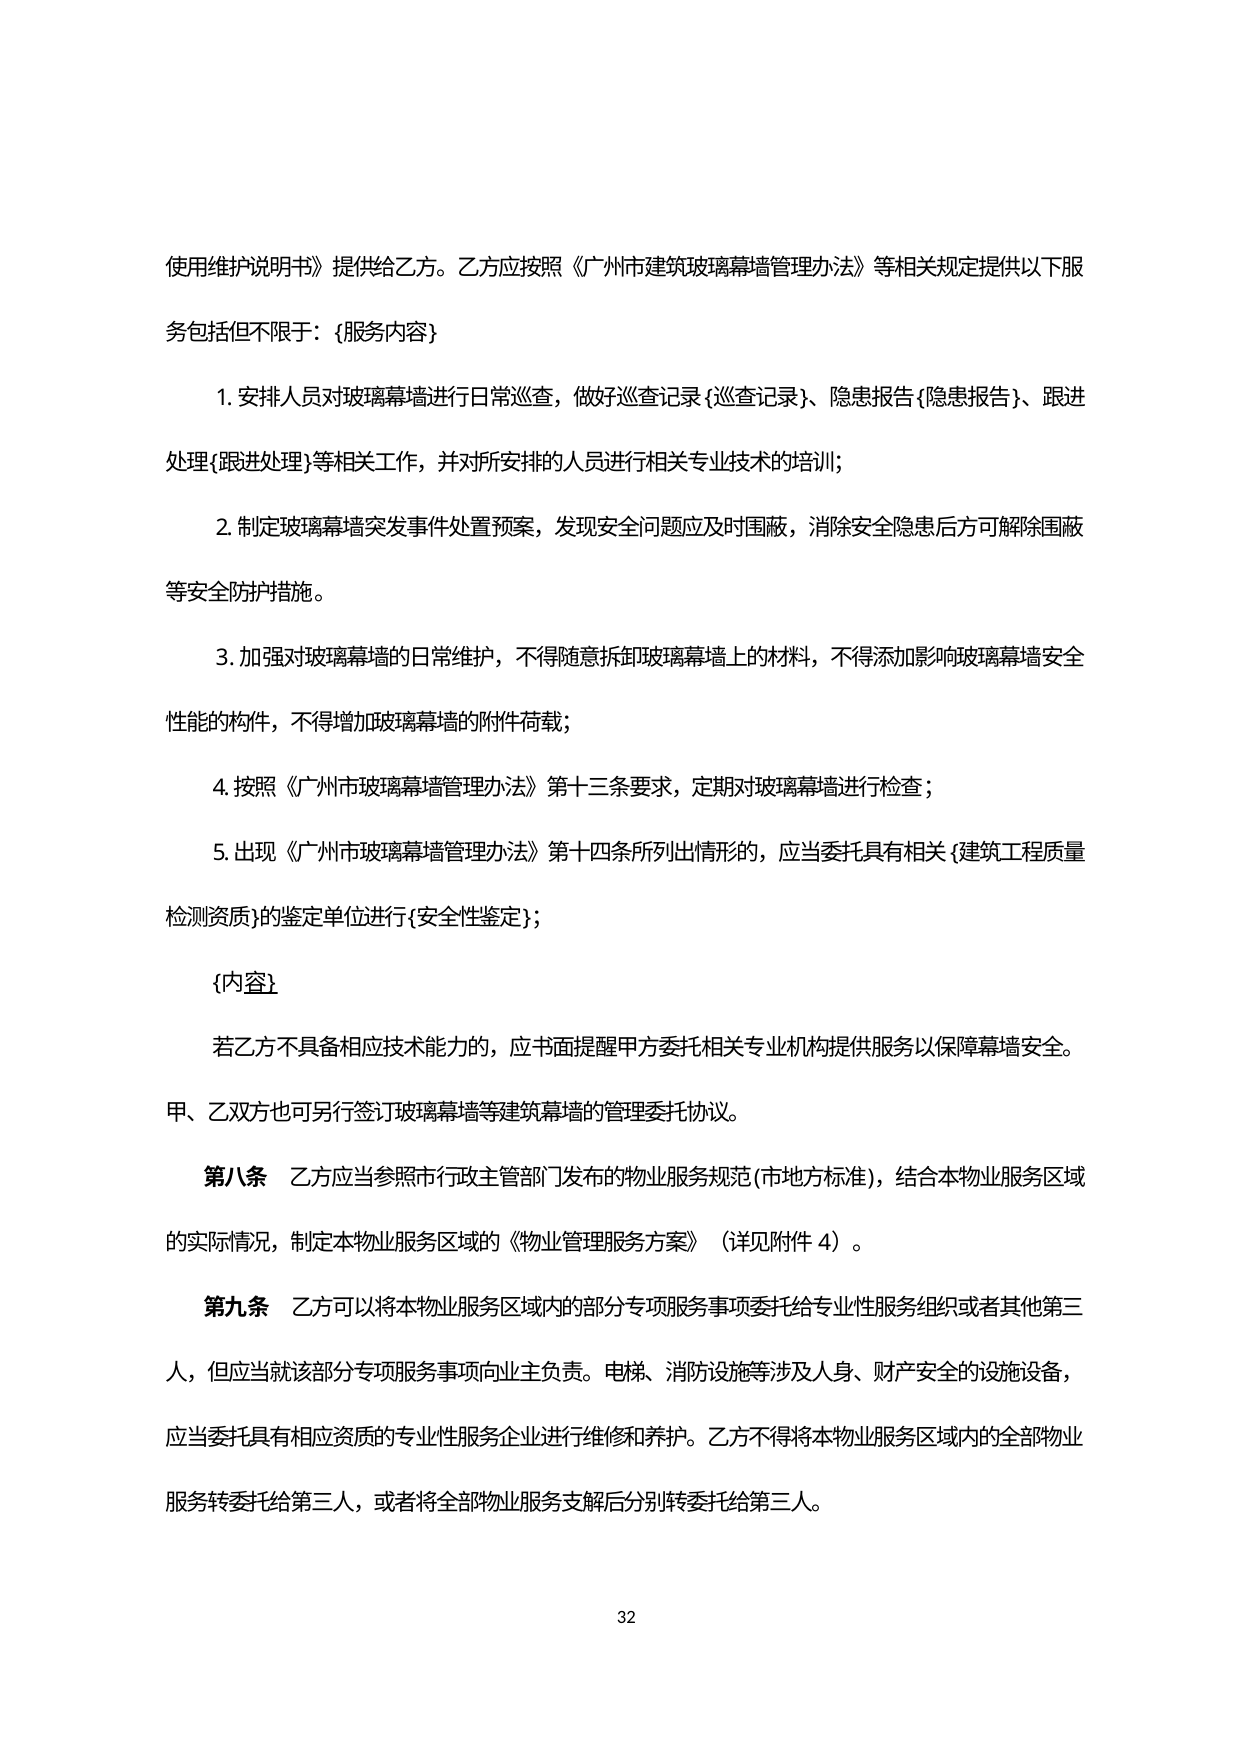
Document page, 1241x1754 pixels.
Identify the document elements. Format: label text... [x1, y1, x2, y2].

text 若乙方不具备相应技术能力的，应书面提醒甲方委托相关专业机构提供服务以保障幕墙安全。甲、乙双方也可另行签订玻璃幕墙等建筑幕墙的管理委托协议。 [165, 1013, 1087, 1143]
text 2. 制定玻璃幕墙突发事件处置预案，发现安全问题应及时围蔽，消除安全隐患后方可解除围蔽等安全防护措施 。 [165, 493, 1087, 623]
text {内容} [165, 948, 1087, 1013]
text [165, 233, 1087, 363]
text 1. 安排人员对玻璃幕墙进行日常巡查，做好巡查记录{巡查记录}、隐患报告{隐患报告}、跟进处理{跟进处理}等相关工作，并对所安排的人员进行相关专业技术的培训； [165, 363, 1087, 493]
text 第九条 乙方可以将本物业服务区域内的部分专项服务事项委托给专业性服务组织或者其他第三人，但应当就该部分专项服务事项向业主负责。电梯、消防设施等涉及人身、财产安全的设施设备，应当委托具有相应资质的专业性服务企业进行维修和养护。乙方不得将本物业服务区域内的全部物业服务转委托给第三人，或者将全部物业服务支解后分别转委托给第三人。 [165, 1273, 1087, 1533]
text 3. 加强对玻璃幕墙的日常维护，不得随意拆卸玻璃幕墙上的材料，不得添加影响玻璃幕墙安全性能的构件，不得增加玻璃幕墙的附件荷载； [165, 623, 1087, 753]
text 5. 出现《广州市玻璃幕墙管理办法》第十四条所列出情形的，应当委托具有相关{建筑工程质量检测资质}的鉴定单位进行{安全性鉴定}； [165, 818, 1087, 948]
text 第八条 乙方应当参照市行政主管部门发布的物业服务规范(市地方标准)，结合本物业服务区域的实际情况，制定本物业服务区域的《物业管理服务方案》（详见附件4）。 [165, 1143, 1087, 1273]
text 4. 按照《广州市玻璃幕墙管理办法》第十三条要求，定期对玻璃幕墙进行检查 ； [165, 753, 1087, 818]
